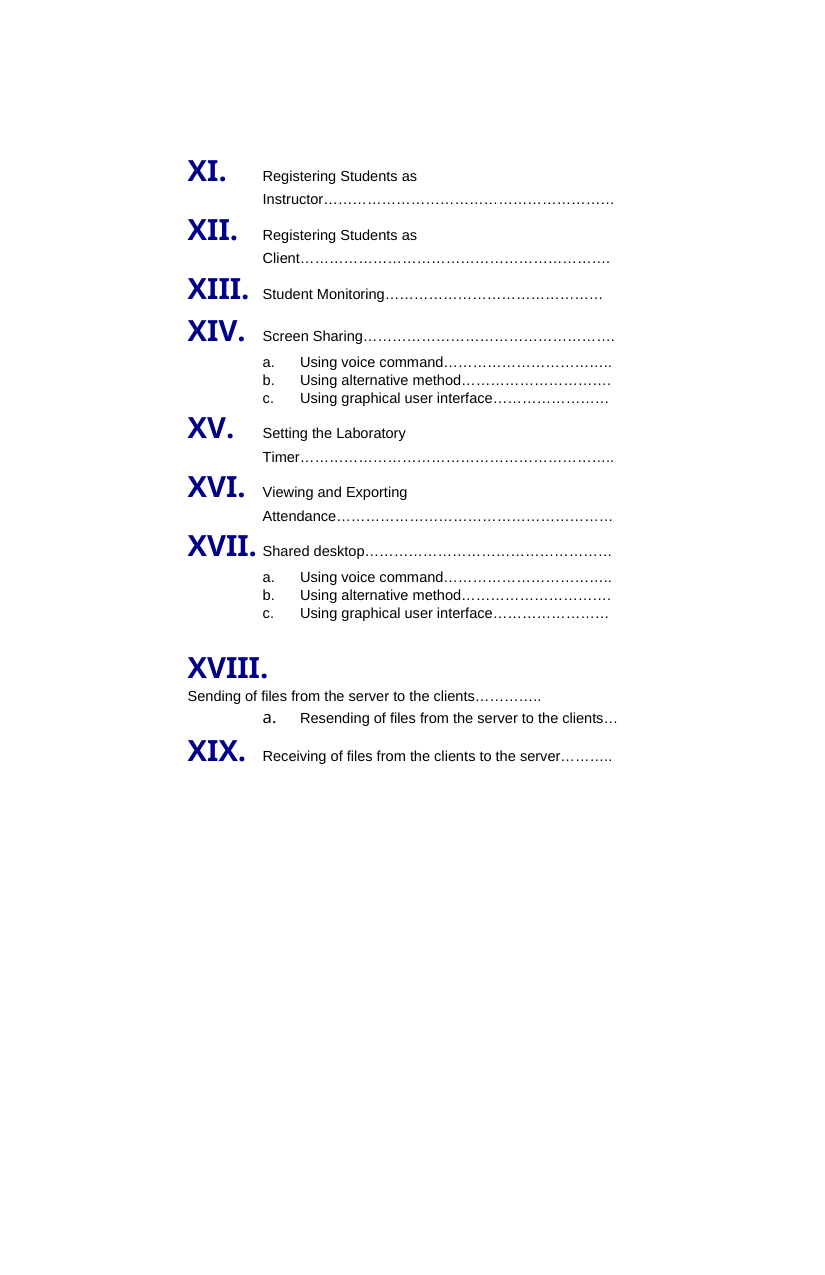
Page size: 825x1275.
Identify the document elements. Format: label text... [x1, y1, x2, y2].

list Registering Students as Client………………………………………………………. [187, 209, 675, 267]
list Viewing and Exporting Attendance………………………………………………… [187, 467, 675, 524]
list Using voice command…………………………….. [262, 568, 675, 585]
list Using alternative method…………………………. [262, 372, 675, 388]
list Using alternative method…………………………. [262, 586, 675, 603]
list Using voice command…………………………….. [262, 353, 675, 370]
list Registering Students as Instructor…………………………………………………… [187, 150, 675, 208]
list Sending of files from the server to the clients………….. [187, 647, 675, 704]
list Using graphical user interface…………………… [262, 604, 675, 621]
list Screen Sharing……………………………………………. [187, 311, 675, 350]
list Setting the Laboratory Timer……………………………………………………….. [187, 408, 675, 465]
list Using graphical user interface…………………… [262, 389, 675, 406]
list Shared desktop…………………………………………… [187, 526, 675, 565]
list Student Monitoring……………………………………… [187, 268, 675, 308]
list Receiving of files from the clients to the server……….. [187, 730, 675, 770]
list Resending of files from the server to the clients… [262, 706, 675, 728]
